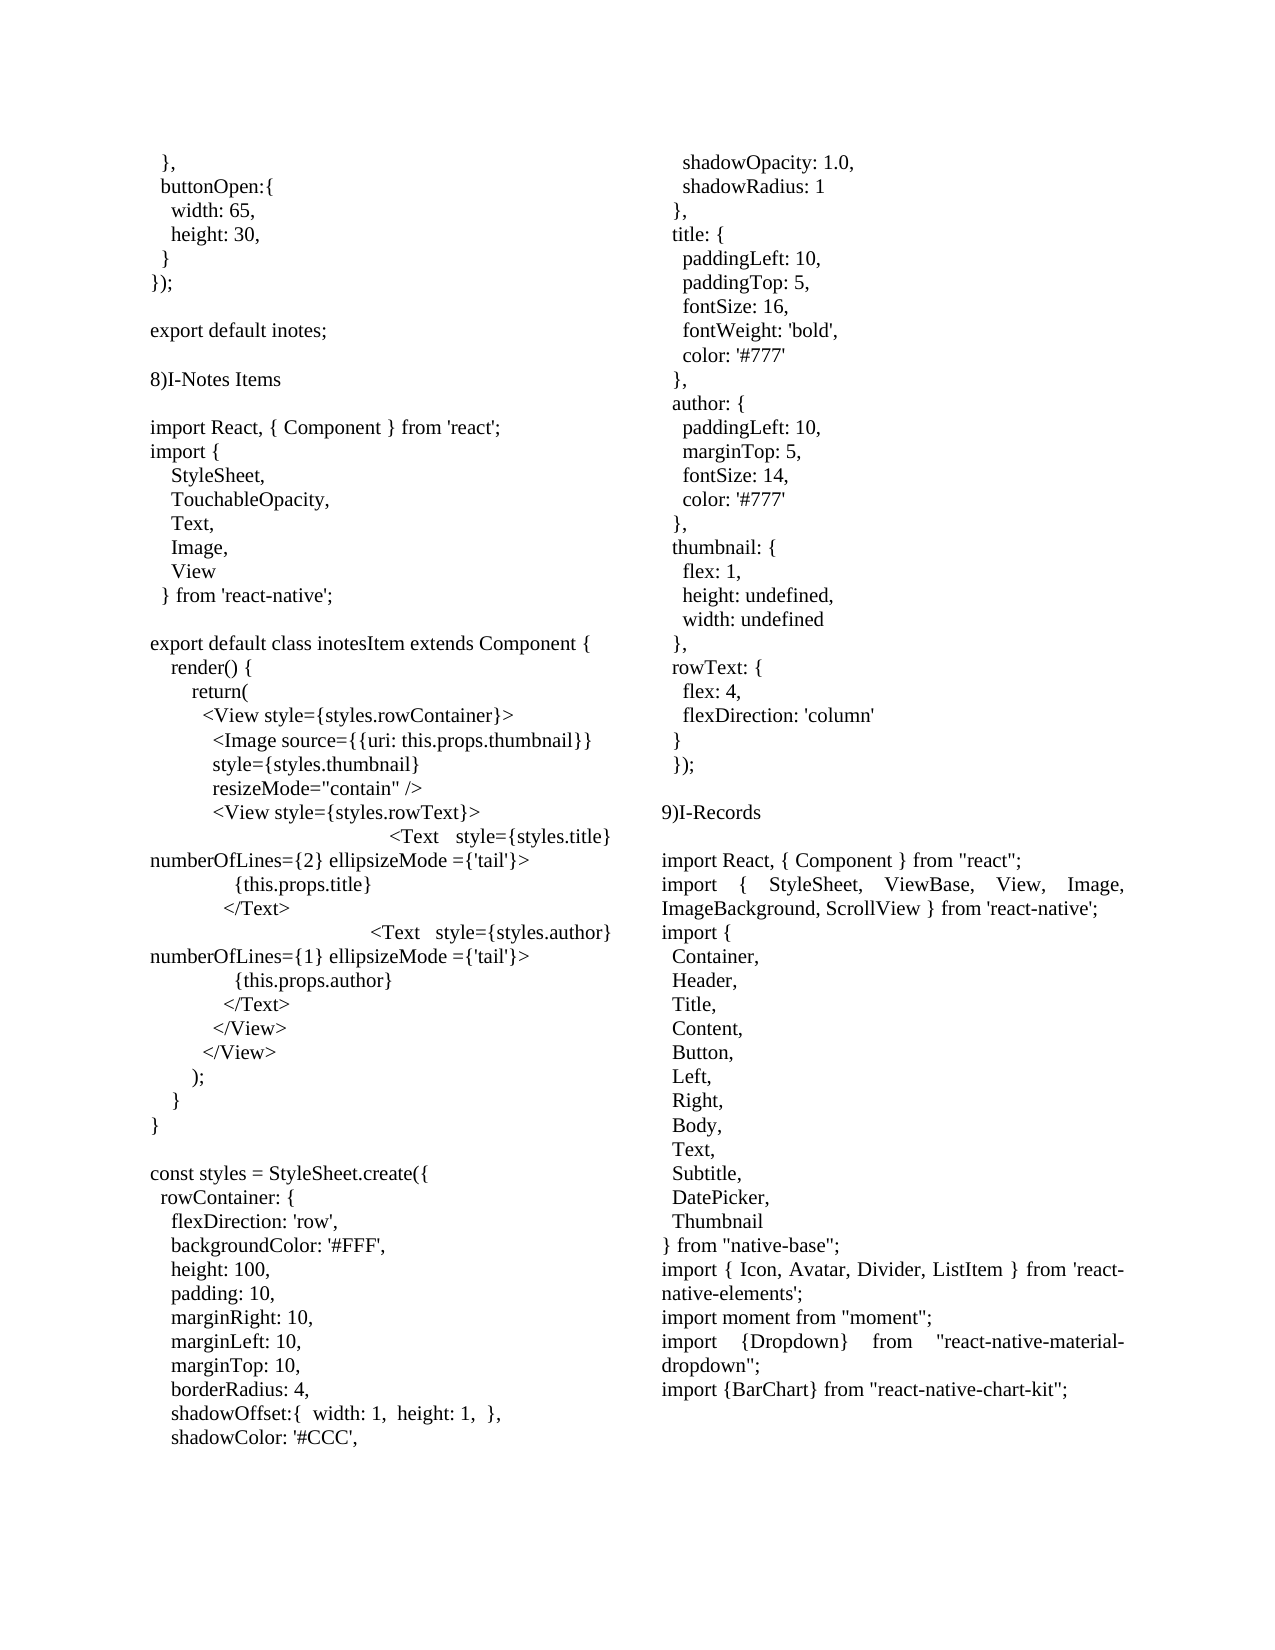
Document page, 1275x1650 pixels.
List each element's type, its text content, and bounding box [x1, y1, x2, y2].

text <Image source={{uri: this.props.thumbnail}} [150, 727, 613, 752]
text marginTop: 5, [661, 439, 1125, 463]
text Button, [661, 1040, 1125, 1064]
text <Text style={styles.title} numberOfLines={2} ellipsizeMode ={'tail'}> [150, 824, 613, 872]
text shadowOffset:{ width: 1, height: 1, }, [150, 1401, 613, 1425]
text {this.props.author} [150, 968, 613, 992]
text ); [150, 1064, 613, 1088]
text flexDirection: 'column' [661, 703, 1125, 727]
text }, [661, 367, 1125, 391]
text buttonOpen:{ [150, 174, 613, 198]
text flex: 4, [661, 679, 1125, 703]
text 8)I-Notes Items [150, 367, 613, 391]
text style={styles.thumbnail} [150, 752, 613, 776]
text } [661, 727, 1125, 752]
text marginLeft: 10, [150, 1329, 613, 1353]
text Container, [661, 944, 1125, 968]
text flex: 1, [661, 559, 1125, 583]
text TouchableOpacity, [150, 487, 613, 511]
text Content, [661, 1016, 1125, 1040]
text import { StyleSheet, ViewBase, View, Image, ImageBackground, ScrollView } from 'react-native'; [661, 872, 1125, 920]
text }, [150, 150, 613, 174]
text marginRight: 10, [150, 1305, 613, 1329]
text fontSize: 14, [661, 463, 1125, 487]
text height: 30, [150, 222, 613, 246]
text const styles = StyleSheet.create({ [150, 1161, 613, 1185]
text rowText: { [661, 655, 1125, 679]
text padding: 10, [150, 1281, 613, 1305]
text resizeMode="contain" /> [150, 776, 613, 800]
text Right, [661, 1088, 1125, 1112]
text StyleSheet, [150, 463, 613, 487]
text thumbnail: { [661, 535, 1125, 559]
text Text, [661, 1137, 1125, 1161]
text Text, [150, 511, 613, 535]
text <Text style={styles.author} numberOfLines={1} ellipsizeMode ={'tail'}> [150, 920, 613, 968]
text </View> [150, 1016, 613, 1040]
text Left, [661, 1064, 1125, 1088]
text } from "native-base"; [661, 1233, 1125, 1257]
text import { [150, 439, 613, 463]
text } [150, 246, 613, 270]
text Header, [661, 968, 1125, 992]
text }, [661, 198, 1125, 222]
text backgroundColor: '#FFF', [150, 1233, 613, 1257]
text fontWeight: 'bold', [661, 318, 1125, 342]
text shadowColor: '#CCC', [150, 1425, 613, 1449]
text </Text> [150, 992, 613, 1016]
text {this.props.title} [150, 872, 613, 896]
text export default inotes; [150, 318, 613, 342]
text }); [661, 752, 1125, 776]
text marginTop: 10, [150, 1353, 613, 1377]
text } [150, 1112, 613, 1137]
text import React, { Component } from 'react'; [150, 415, 613, 439]
text import { Icon, Avatar, Divider, ListItem } from 'react-native-elements'; [661, 1257, 1125, 1305]
text return( [150, 679, 613, 703]
text Image, [150, 535, 613, 559]
text }); [150, 270, 613, 294]
text import moment from "moment"; [661, 1305, 1125, 1329]
text </Text> [150, 896, 613, 920]
text </View> [150, 1040, 613, 1064]
text import React, { Component } from "react"; [661, 848, 1125, 872]
text width: 65, [150, 198, 613, 222]
text import {BarChart} from "react-native-chart-kit"; [661, 1377, 1125, 1401]
text paddingLeft: 10, [661, 246, 1125, 270]
text View [150, 559, 613, 583]
text color: '#777' [661, 342, 1125, 367]
text shadowOpacity: 1.0, [661, 150, 1125, 174]
text borderRadius: 4, [150, 1377, 613, 1401]
text Body, [661, 1112, 1125, 1137]
text }, [661, 631, 1125, 655]
text Title, [661, 992, 1125, 1016]
text Subtitle, [661, 1161, 1125, 1185]
text height: 100, [150, 1257, 613, 1281]
text }, [661, 511, 1125, 535]
text flexDirection: 'row', [150, 1209, 613, 1233]
text fontSize: 16, [661, 294, 1125, 318]
text paddingLeft: 10, [661, 415, 1125, 439]
text } [150, 1088, 613, 1112]
text export default class inotesItem extends Component { [150, 631, 613, 655]
text shadowRadius: 1 [661, 174, 1125, 198]
text <View style={styles.rowContainer}> [150, 703, 613, 727]
text author: { [661, 391, 1125, 415]
text title: { [661, 222, 1125, 246]
text import { [661, 920, 1125, 944]
text rowContainer: { [150, 1185, 613, 1209]
text import {Dropdown} from "react-native-material-dropdown"; [661, 1329, 1125, 1377]
text } from 'react-native'; [150, 583, 613, 607]
text <View style={styles.rowText}> [150, 800, 613, 824]
text height: undefined, [661, 583, 1125, 607]
text 9)I-Records [661, 800, 1125, 824]
text color: '#777' [661, 487, 1125, 511]
text paddingTop: 5, [661, 270, 1125, 294]
text DatePicker, [661, 1185, 1125, 1209]
text render() { [150, 655, 613, 679]
text Thumbnail [661, 1209, 1125, 1233]
text width: undefined [661, 607, 1125, 631]
